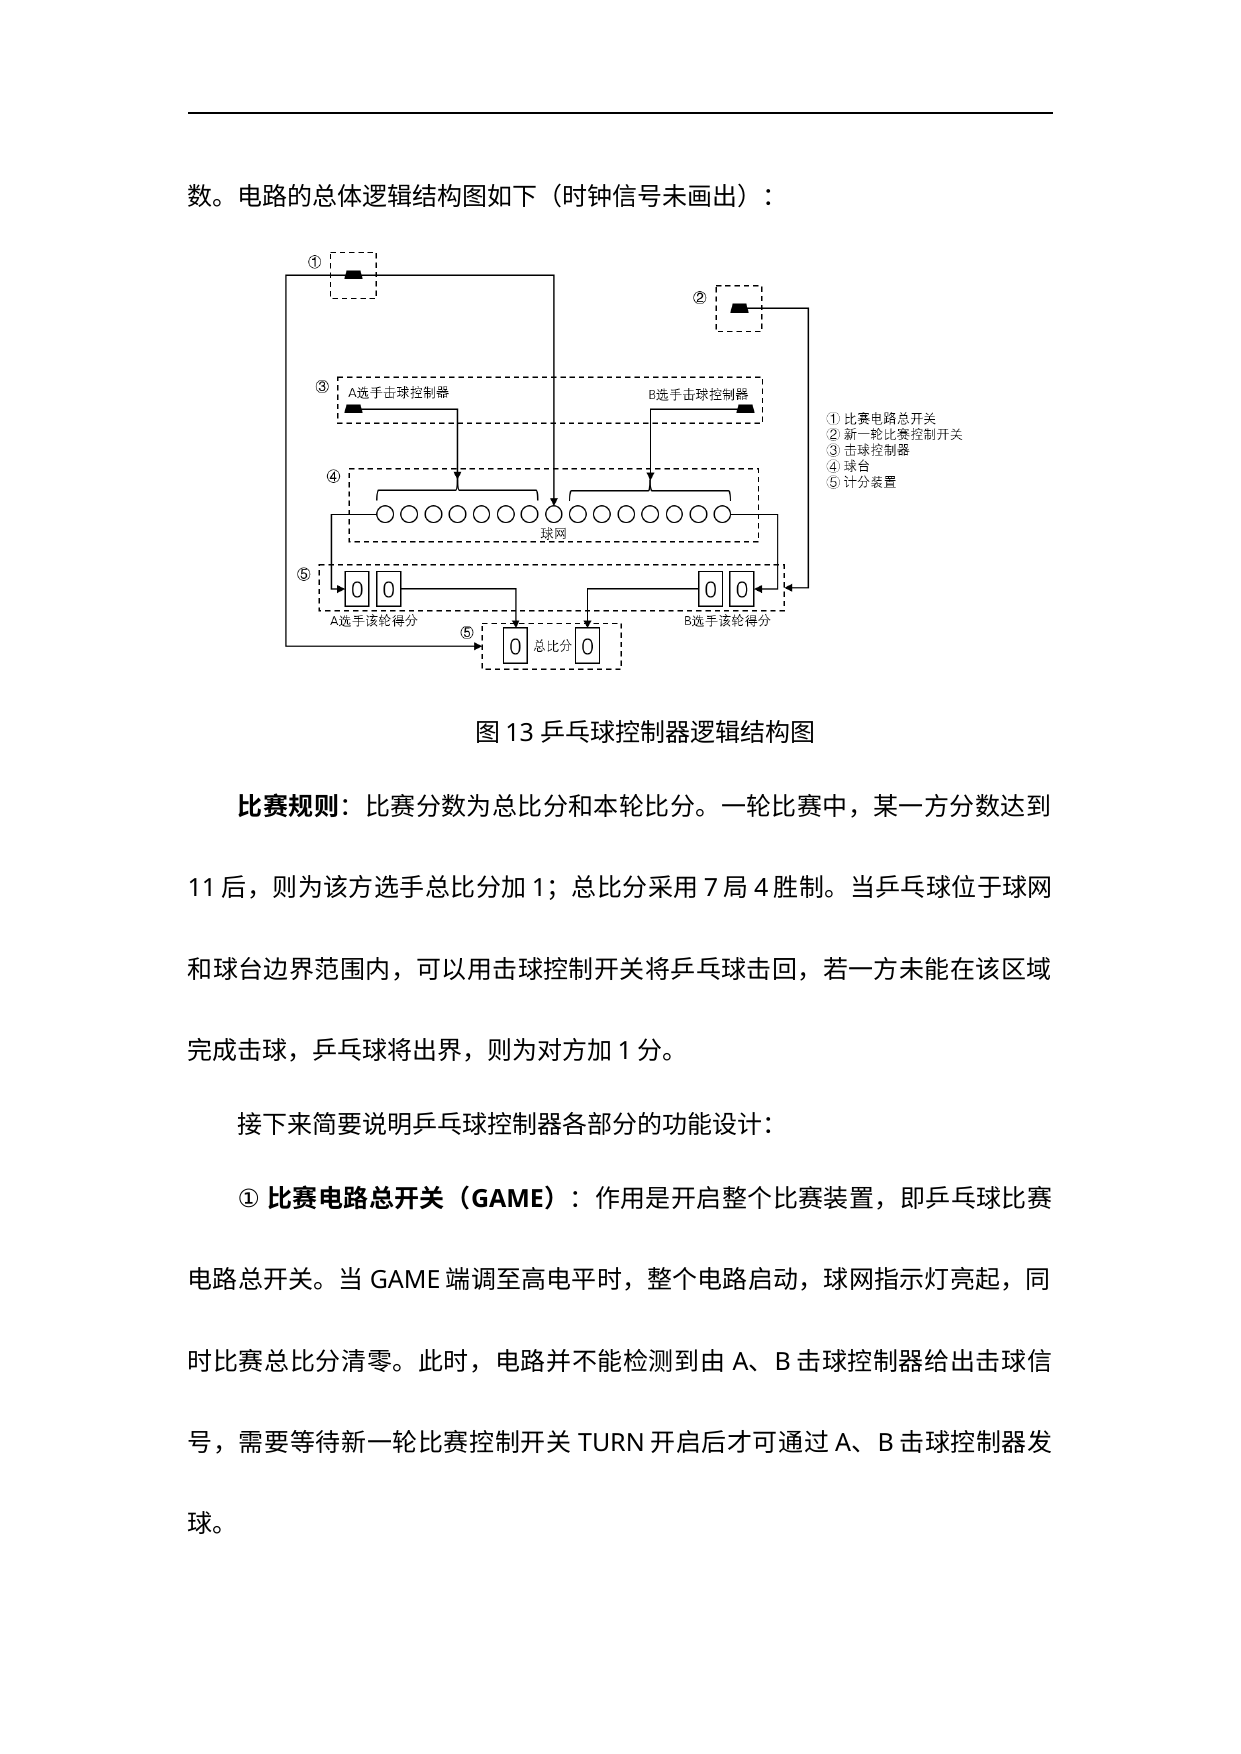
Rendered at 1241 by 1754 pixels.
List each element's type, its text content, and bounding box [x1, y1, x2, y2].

picture [266, 236, 974, 688]
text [187, 162, 1053, 227]
text 接下来简要说明乒乓球控制器各部分的功能设计： [187, 1090, 1053, 1155]
text ① 比赛电路总开关（GAME）：作用是开启整个比赛装置，即乒乓球比赛电路总开关。当GAME端调至高电平时，整个电路启动，球网指示灯亮起，同时比赛总比分清零。此时，电路并不能检测到由A、B击球控制器给出击球信号，需要等待新一轮比赛控制开关TURN开启后才可通过A、B击球控制器发球。 [187, 1164, 1053, 1554]
text 图13 乒乓球控制器逻辑结构图 [187, 698, 1053, 763]
text 比赛规则：比赛分数为总比分和本轮比分。一轮比赛中，某一方分数达到11后，则为该方选手总比分加1；总比分采用7局4胜制。当乒乓球位于球网和球台边界范围内，可以用击球控制开关将乒乓球击回，若一方未能在该区域完成击球，乒乓球将出界，则为对方加1分。 [187, 772, 1053, 1081]
